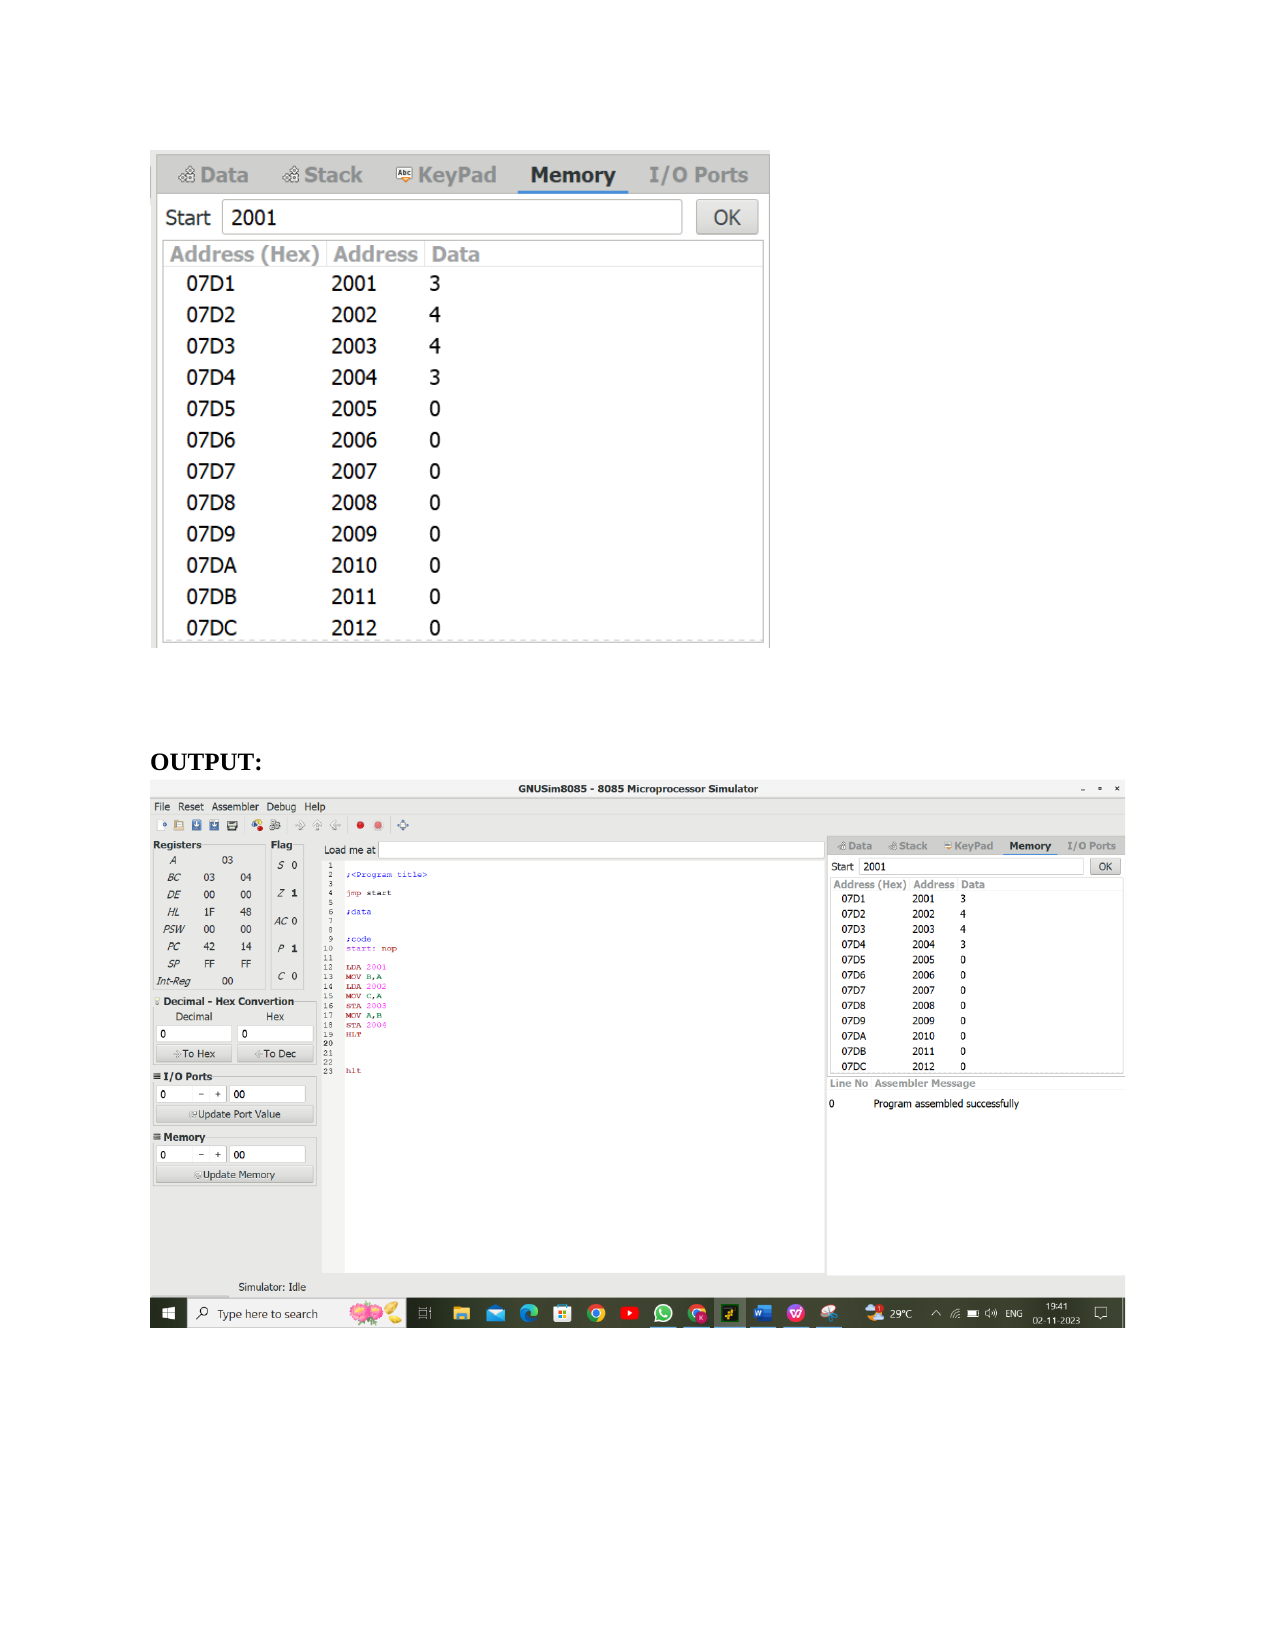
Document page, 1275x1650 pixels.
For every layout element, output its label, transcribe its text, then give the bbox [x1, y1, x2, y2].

text OUTPUT: [150, 747, 1125, 776]
picture [150, 779, 1125, 1328]
picture [150, 150, 770, 648]
